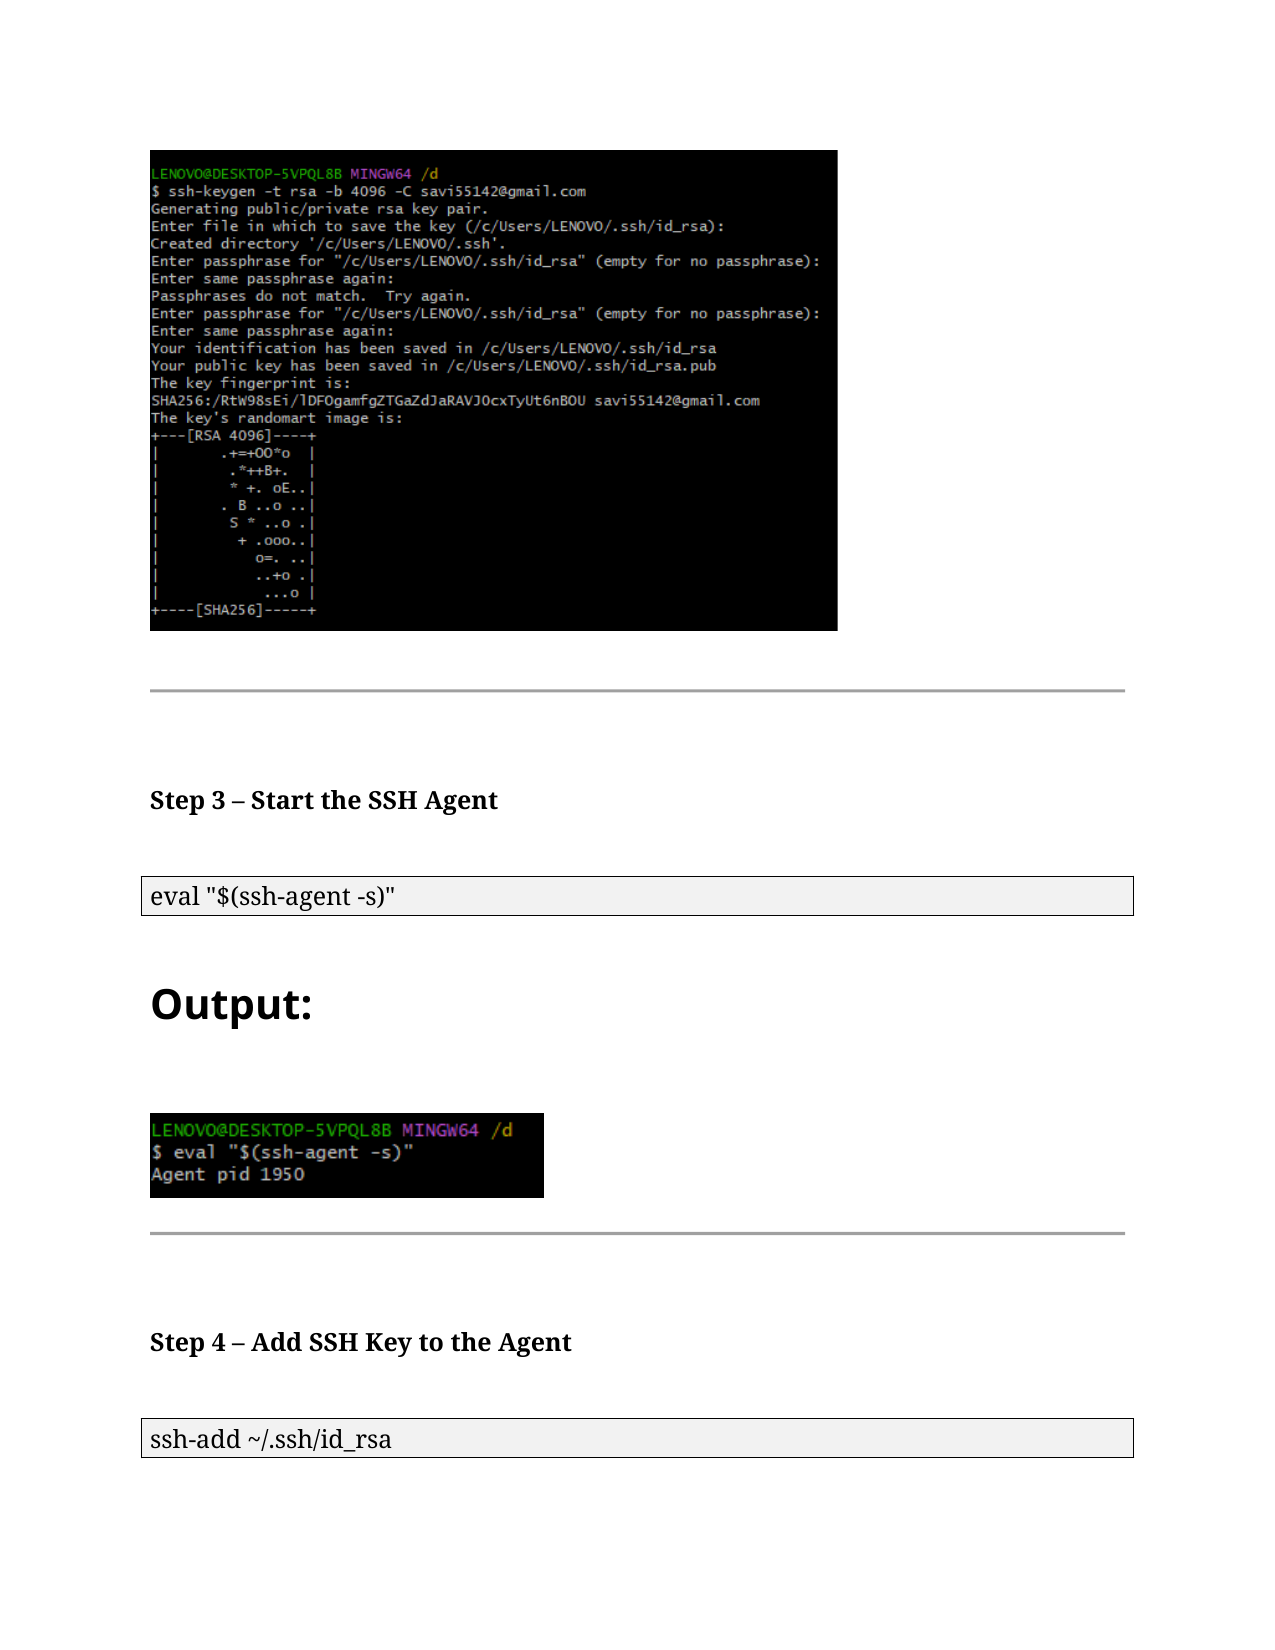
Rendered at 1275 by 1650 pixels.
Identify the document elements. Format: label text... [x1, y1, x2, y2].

text Step 4 – Add SSH Key to the Agent [150, 1325, 1125, 1359]
text Step 3 – Start the SSH Agent [150, 782, 1125, 816]
picture [150, 150, 838, 631]
text eval "$(ssh-agent -s)" [142, 877, 1133, 915]
text Output: [150, 975, 1125, 1032]
text ssh-add ~/.ssh/id_rsa [142, 1419, 1133, 1457]
picture [150, 1113, 544, 1198]
